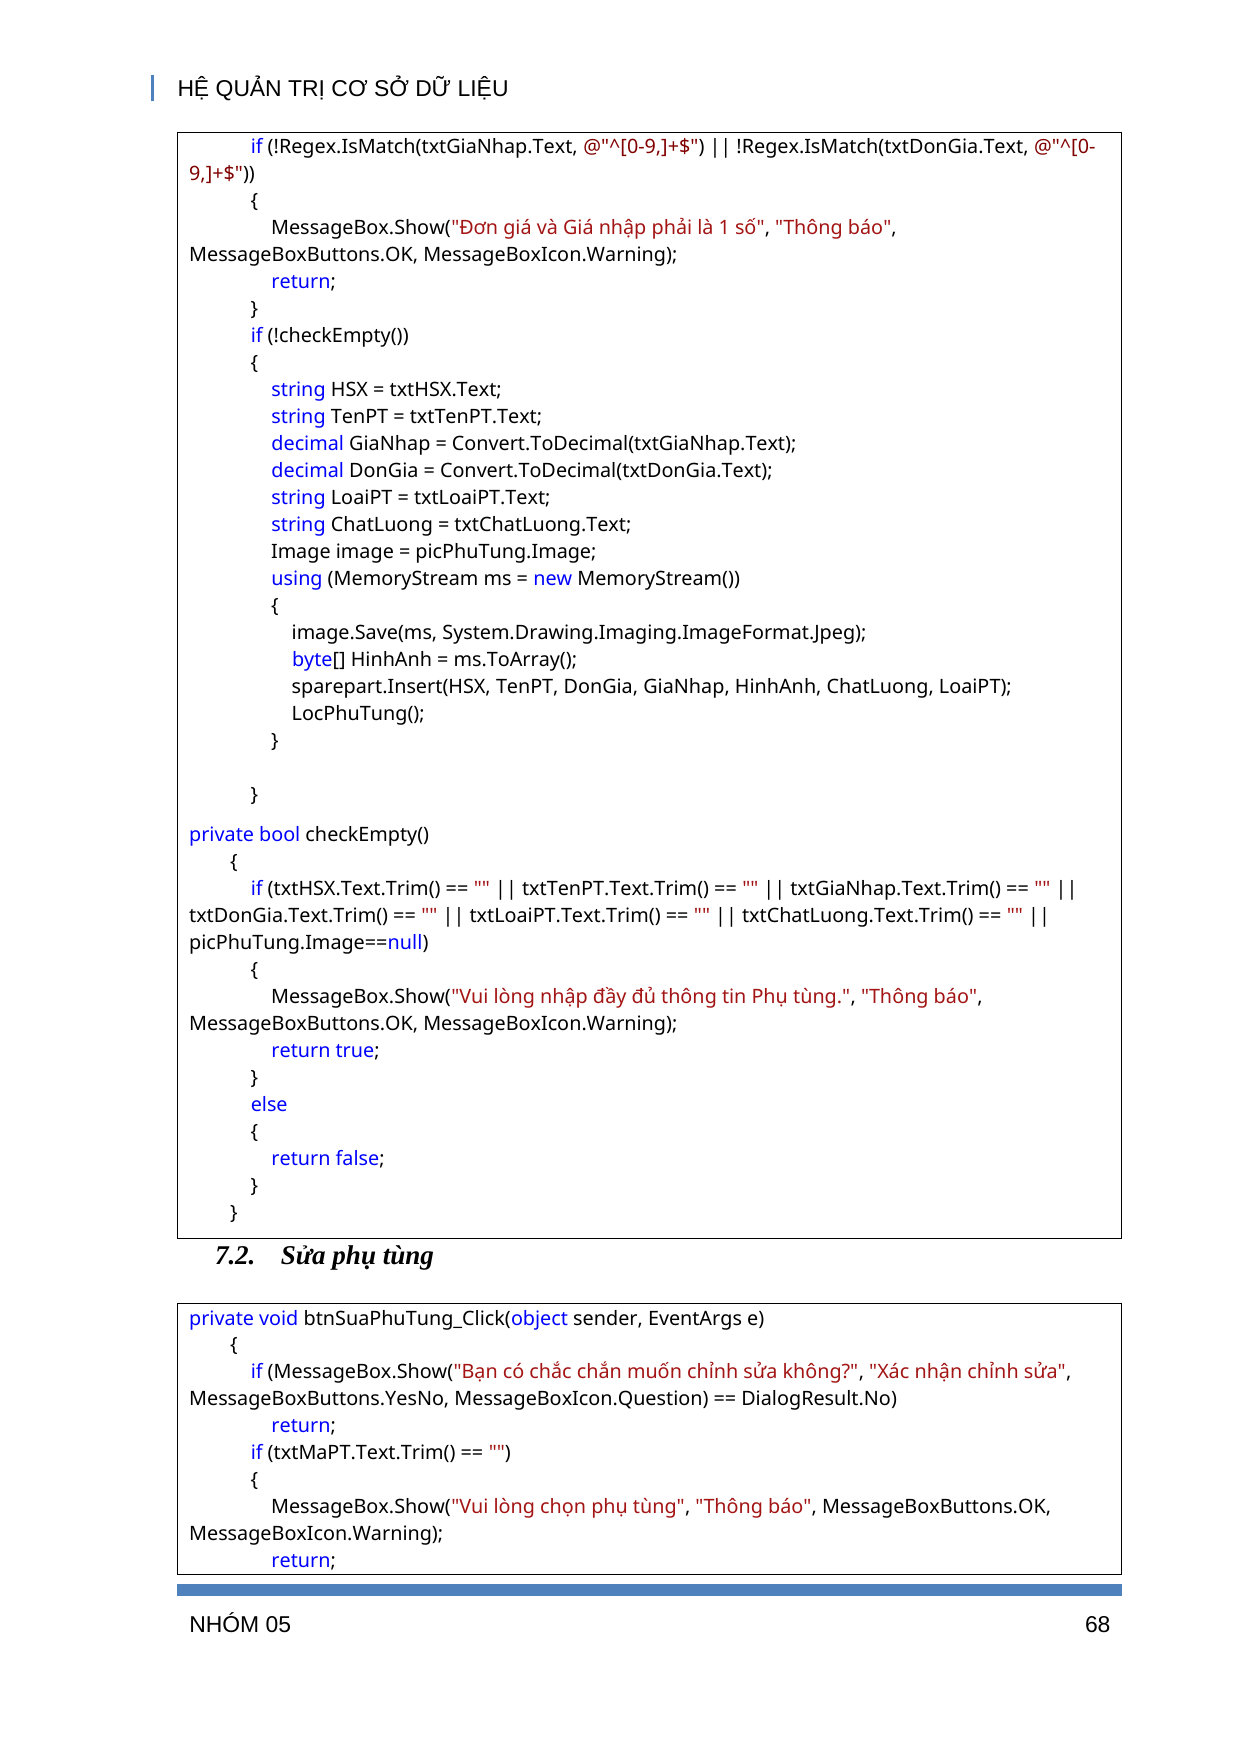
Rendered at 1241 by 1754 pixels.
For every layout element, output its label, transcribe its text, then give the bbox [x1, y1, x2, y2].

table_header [178, 1304, 1121, 1573]
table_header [178, 133, 1121, 1238]
list Sửa phụ tùng [215, 1239, 1122, 1271]
